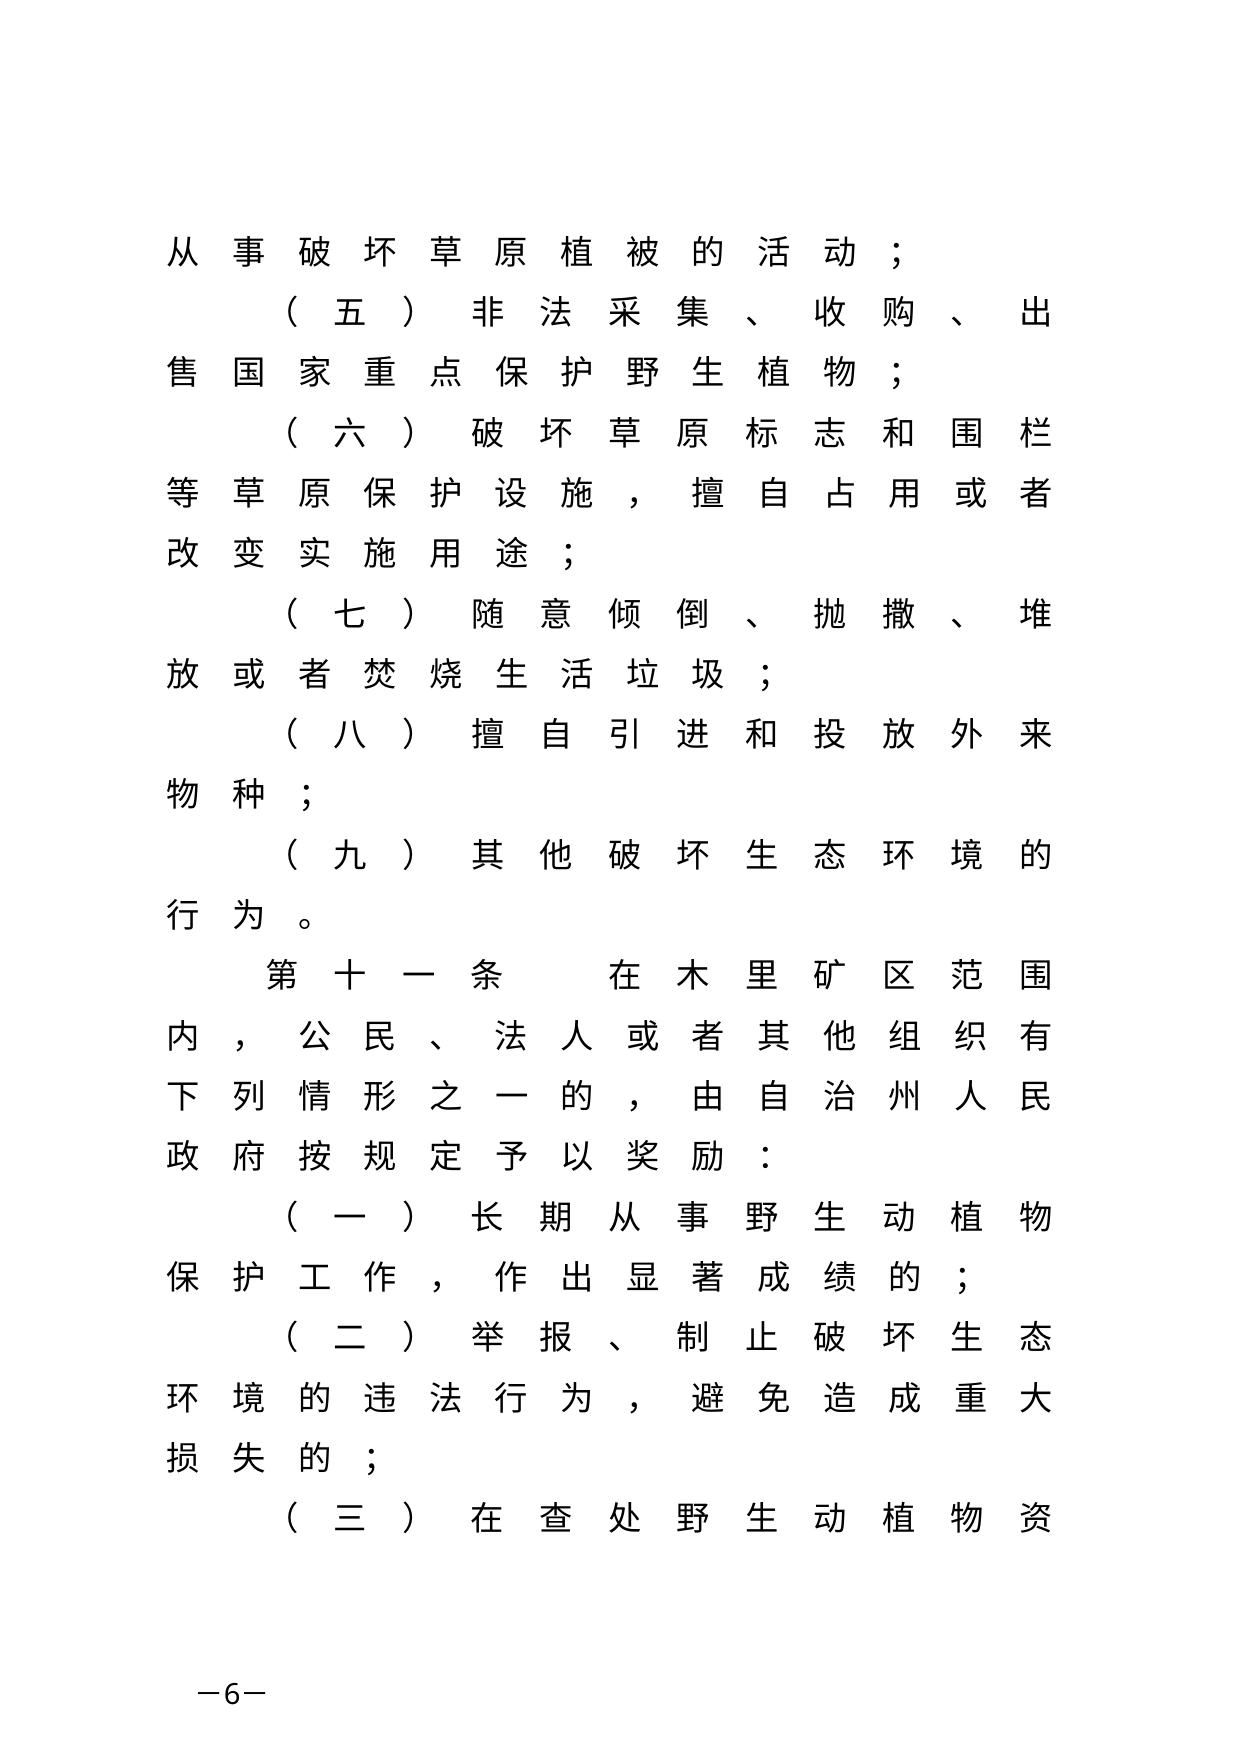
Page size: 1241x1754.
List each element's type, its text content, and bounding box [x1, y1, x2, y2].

text （九）其他破坏生态环境的行为。 [167, 822, 1085, 943]
text （一）长期从事野生动植物保护工作，作出显著成绩的； [167, 1184, 1085, 1305]
text （五）非法采集、收购、出售国家重点保护野生植物； [167, 280, 1085, 400]
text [167, 1486, 1085, 1546]
text （六）破坏草原标志和围栏等草原保护设施，擅自占用或者改变实施用途； [167, 400, 1085, 581]
text （八）擅自引进和投放外来物种； [167, 702, 1085, 822]
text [167, 219, 1085, 280]
text （二）举报、制止破坏生态环境的违法行为，避免造成重大损失的； [167, 1305, 1085, 1486]
text （七）随意倾倒、抛撒、堆放或者焚烧生活垃圾； [167, 581, 1085, 702]
text 第十一条 在木里矿区范围内，公民、法人或者其他组织有下列情形之一的，由自治州人民政府按规定予以奖励： [167, 943, 1085, 1184]
